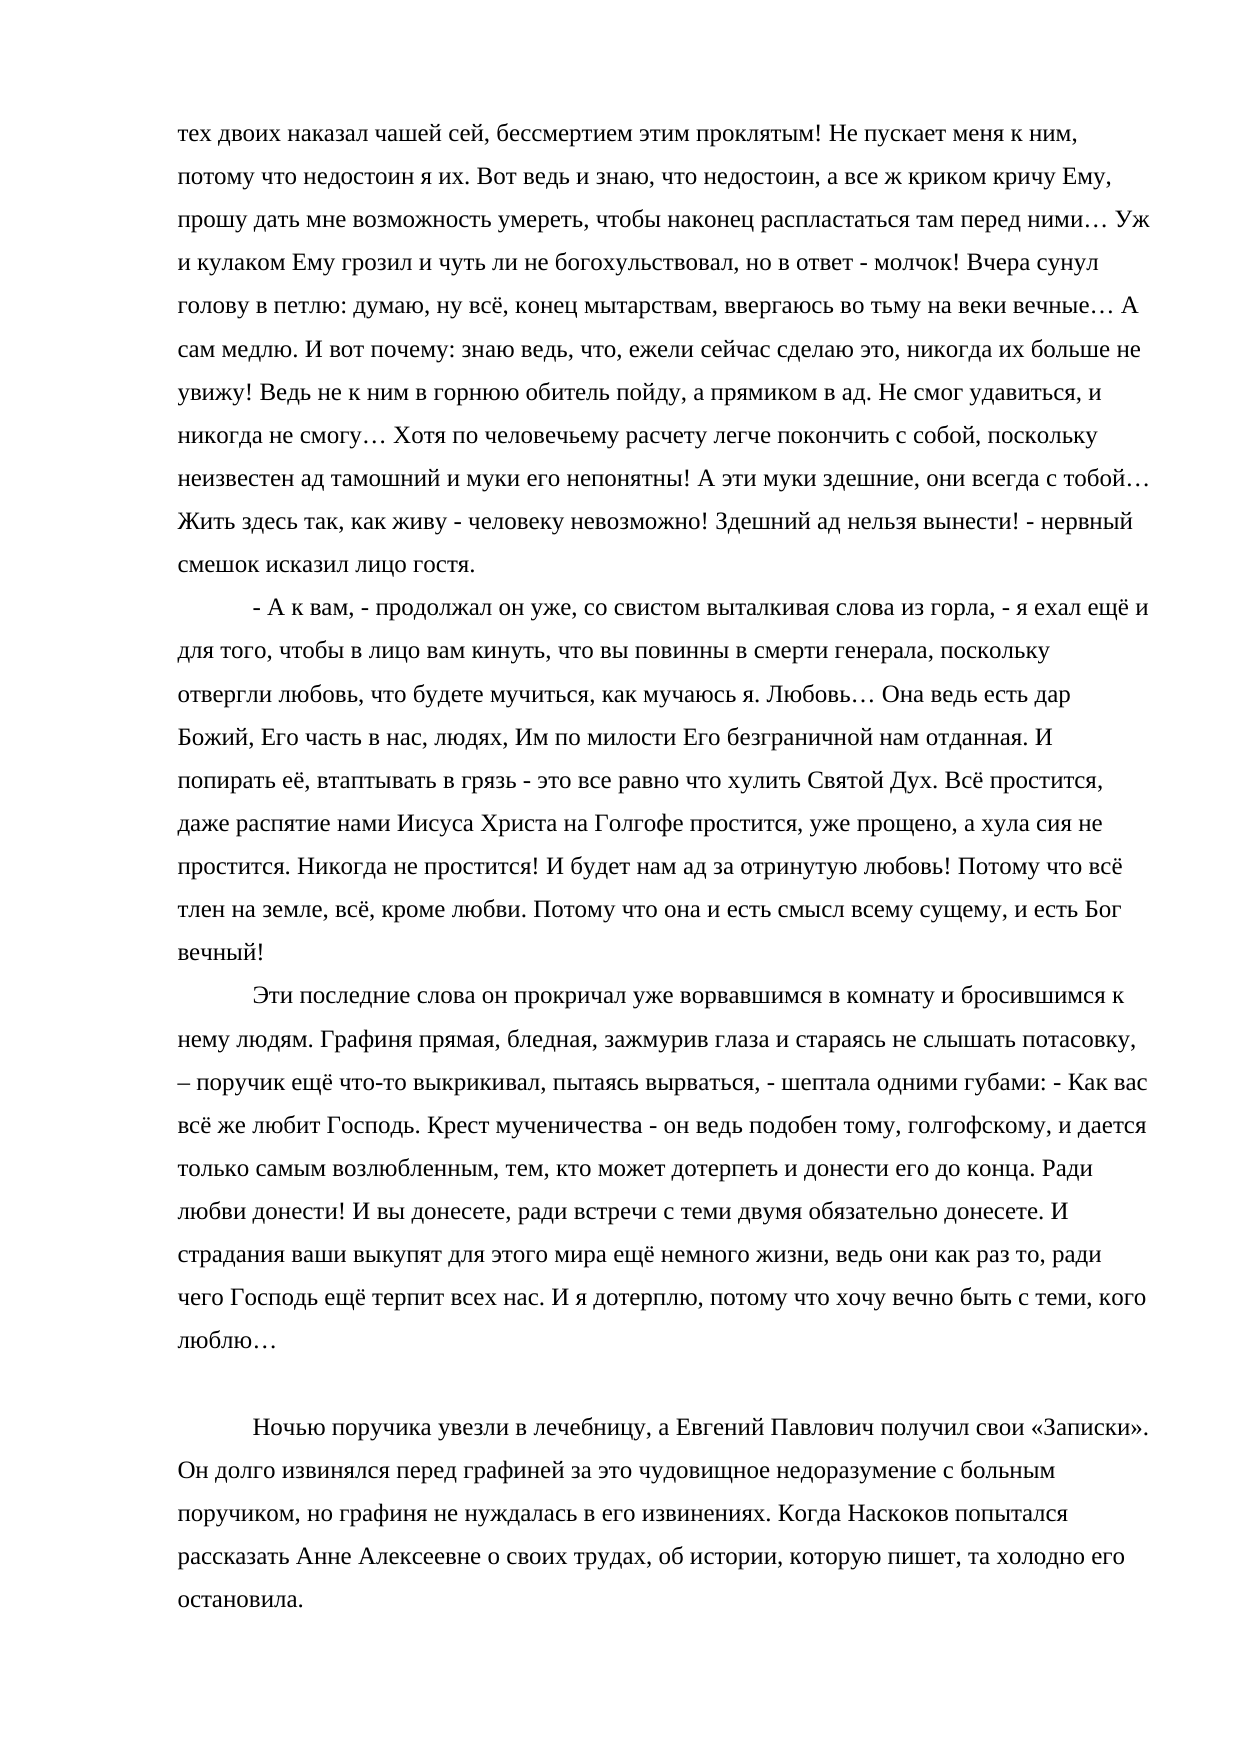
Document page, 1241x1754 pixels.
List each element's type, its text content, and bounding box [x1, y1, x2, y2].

text Ночью поручика увезли в лечебницу, а Евгений Павлович получил свои «Записки». Он долго извинялся перед графиней за это чудовищное недоразумение с больным поручиком, но графиня не нуждалась в его извинениях. Когда Наскоков попытался рассказать Анне Алексеевне о своих трудах, об истории, которую пишет, та холодно его остановила. [177, 1412, 1152, 1613]
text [177, 118, 1152, 578]
text Эти последние слова он прокричал уже ворвавшимся в комнату и бросившимся к нему людям. Графиня прямая, бледная, зажмурив глаза и стараясь не слышать потасовку, – поручик ещё что-то выкрикивал, пытаясь вырваться, - шептала одними губами: - Как вас всё же любит Господь. Крест мученичества - он ведь подобен тому, голгофскому, и дается только самым возлюбленным, тем, кто может дотерпеть и донести его до конца. Ради любви донести! И вы донесете, ради встречи с теми двумя обязательно донесете. И страдания ваши выкупят для этого мира ещё немного жизни, ведь они как раз то, ради чего Господь ещё терпит всех нас. И я дотерплю, потому что хочу вечно быть с теми, кого люблю… [177, 981, 1152, 1354]
text - А к вам, - продолжал он уже, со свистом выталкивая слова из горла, - я ехал ещё и для того, чтобы в лицо вам кинуть, что вы повинны в смерти генерала, поскольку отвергли любовь, что будете мучиться, как мучаюсь я. Любовь… Она ведь есть дар Божий, Его часть в нас, людях, Им по милости Его безграничной нам отданная. И попирать её, втаптывать в грязь - это все равно что хулить Святой Дух. Всё простится, даже распятие нами Иисуса Христа на Голгофе простится, уже прощено, а хула сия не простится. Никогда не простится! И будет нам ад за отринутую любовь! Потому что всё тлен на земле, всё, кроме любви. Потому что она и есть смысл всему сущему, и есть Бог вечный! [177, 592, 1152, 966]
